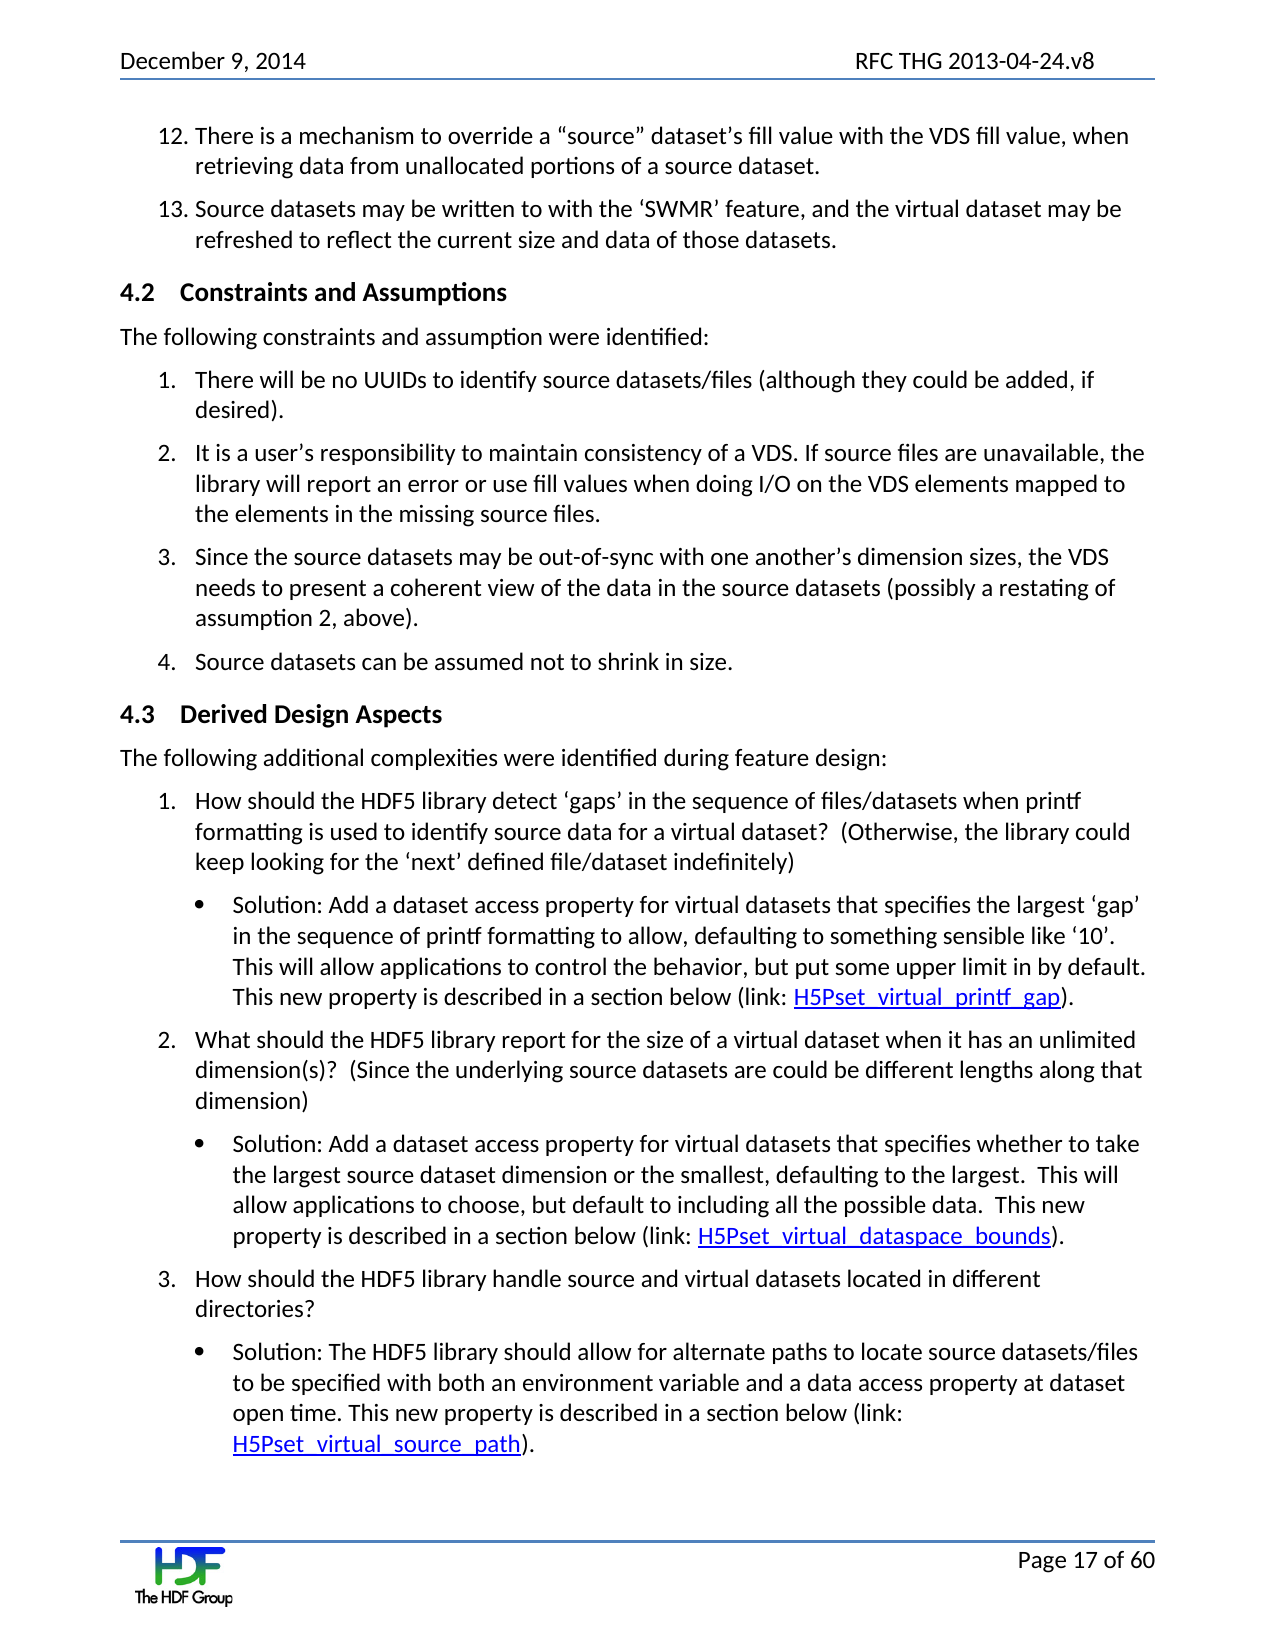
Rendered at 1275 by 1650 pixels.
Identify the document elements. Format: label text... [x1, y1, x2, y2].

text The following additional complexities were identified during feature design: [120, 742, 1155, 773]
list Source datasets can be assumed not to shrink in size. [157, 646, 1155, 676]
text The following constraints and assumption were identified: [120, 321, 1155, 351]
list There is a mechanism to override a “source” dataset’s fill value with the VDS fill value, when retrieving data from unallocated portions of a source dataset. [157, 120, 1155, 181]
list Solution: Add a dataset access property for virtual datasets that specifies whether to take the largest source dataset dimension or the smallest, defaulting to the largest. This will allow applications to choose, but default to including all the possible data. This new property is described in a section below (link: H5Pset_virtual_dataspace_bounds). [195, 1128, 1155, 1250]
list How should the HDF5 library handle source and virtual datasets located in different directories? [157, 1263, 1155, 1324]
subtitle Constraints and Assumptions [120, 275, 1155, 308]
list Since the source datasets may be out-of-sync with one another’s dimension sizes, the VDS needs to present a coherent view of the data in the source datasets (possibly a restating of assumption 2, above). [157, 542, 1155, 633]
list It is a user’s responsibility to maintain consistency of a VDS. If source files are unavailable, the library will report an error or use fill values when doing I/O on the VDS elements mapped to the elements in the missing source files. [157, 437, 1155, 529]
list Solution: Add a dataset access property for virtual datasets that specifies the largest ‘gap’ in the sequence of printf formatting to allow, defaulting to something sensible like ‘10’. This will allow applications to control the behavior, but put some upper limit in by default. This new property is described in a section below (link: H5Pset_virtual_printf_gap). [195, 889, 1155, 1012]
list How should the HDF5 library detect ‘gaps’ in the sequence of files/datasets when printf formatting is used to identify source data for a virtual dataset? (Otherwise, the library could keep looking for the ‘next’ defined file/dataset indefinitely) [157, 786, 1155, 877]
list There will be no UUIDs to identify source datasets/files (although they could be added, if desired). [157, 364, 1155, 425]
subtitle Derived Design Aspects [120, 697, 1155, 730]
list What should the HDF5 library report for the size of a virtual dataset when it has an unlimited dimension(s)? (Since the underlying source datasets are could be different lengths along that dimension) [157, 1024, 1155, 1116]
list Solution: The HDF5 library should allow for alternate paths to locate source datasets/files to be specified with both an environment variable and a data access property at dataset open time. This new property is described in a section below (link: H5Pset_virtual_source_path). [195, 1336, 1155, 1458]
picture [135, 1547, 233, 1607]
list Source datasets may be written to with the ‘SWMR’ feature, and the virtual dataset may be refreshed to reflect the current size and data of those datasets. [157, 193, 1155, 254]
